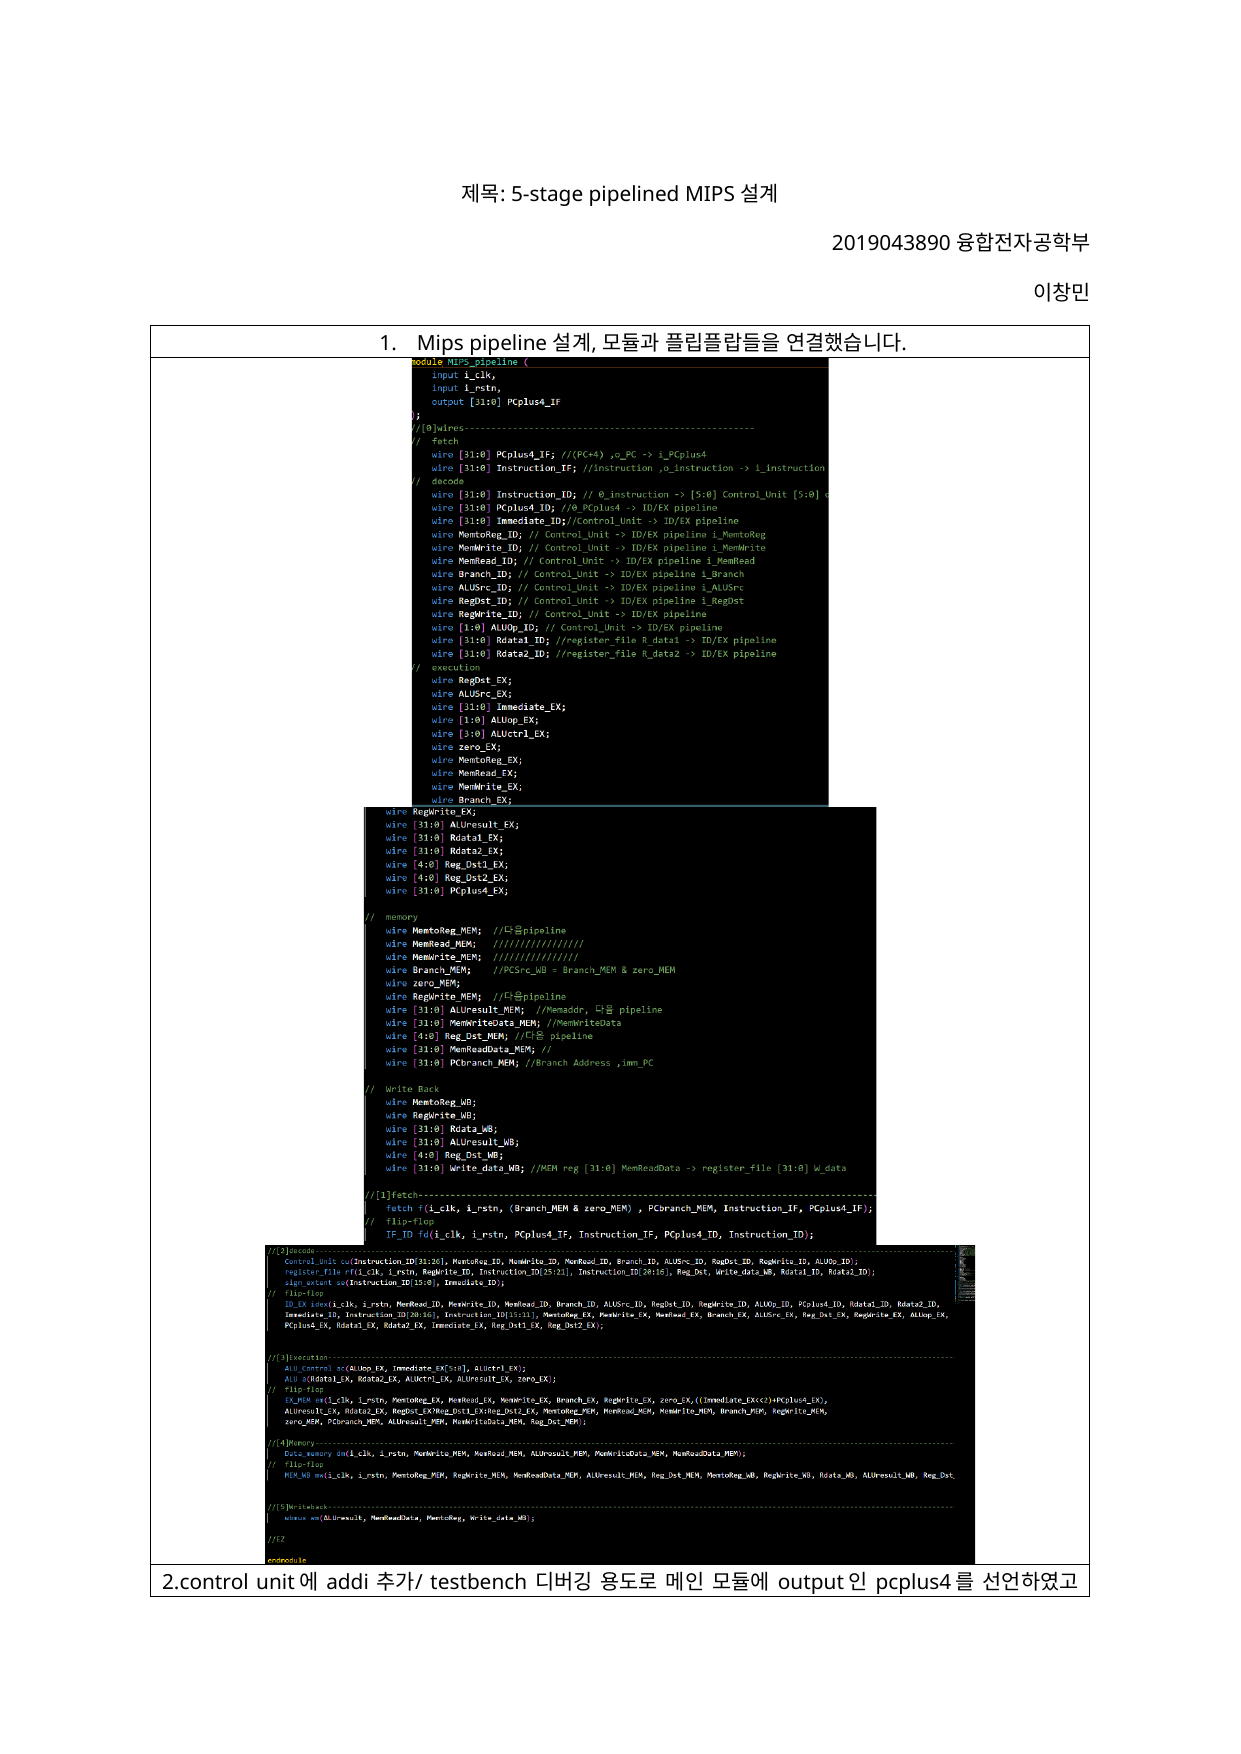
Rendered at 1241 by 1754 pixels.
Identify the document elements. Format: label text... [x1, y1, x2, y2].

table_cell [151, 1565, 1089, 1596]
text 제목: 5-stage pipelined MIPS 설계 [150, 177, 1090, 207]
text 이창민 [150, 276, 1090, 306]
text 2019043890 융합전자공학부 [150, 227, 1090, 257]
table_cell [829, 358, 1089, 1564]
table_header Mips pipeline 설계, 모듈과 플립플랍들을 연결했습니다. [151, 326, 1089, 357]
table_cell [151, 358, 411, 1564]
picture [265, 357, 976, 1565]
